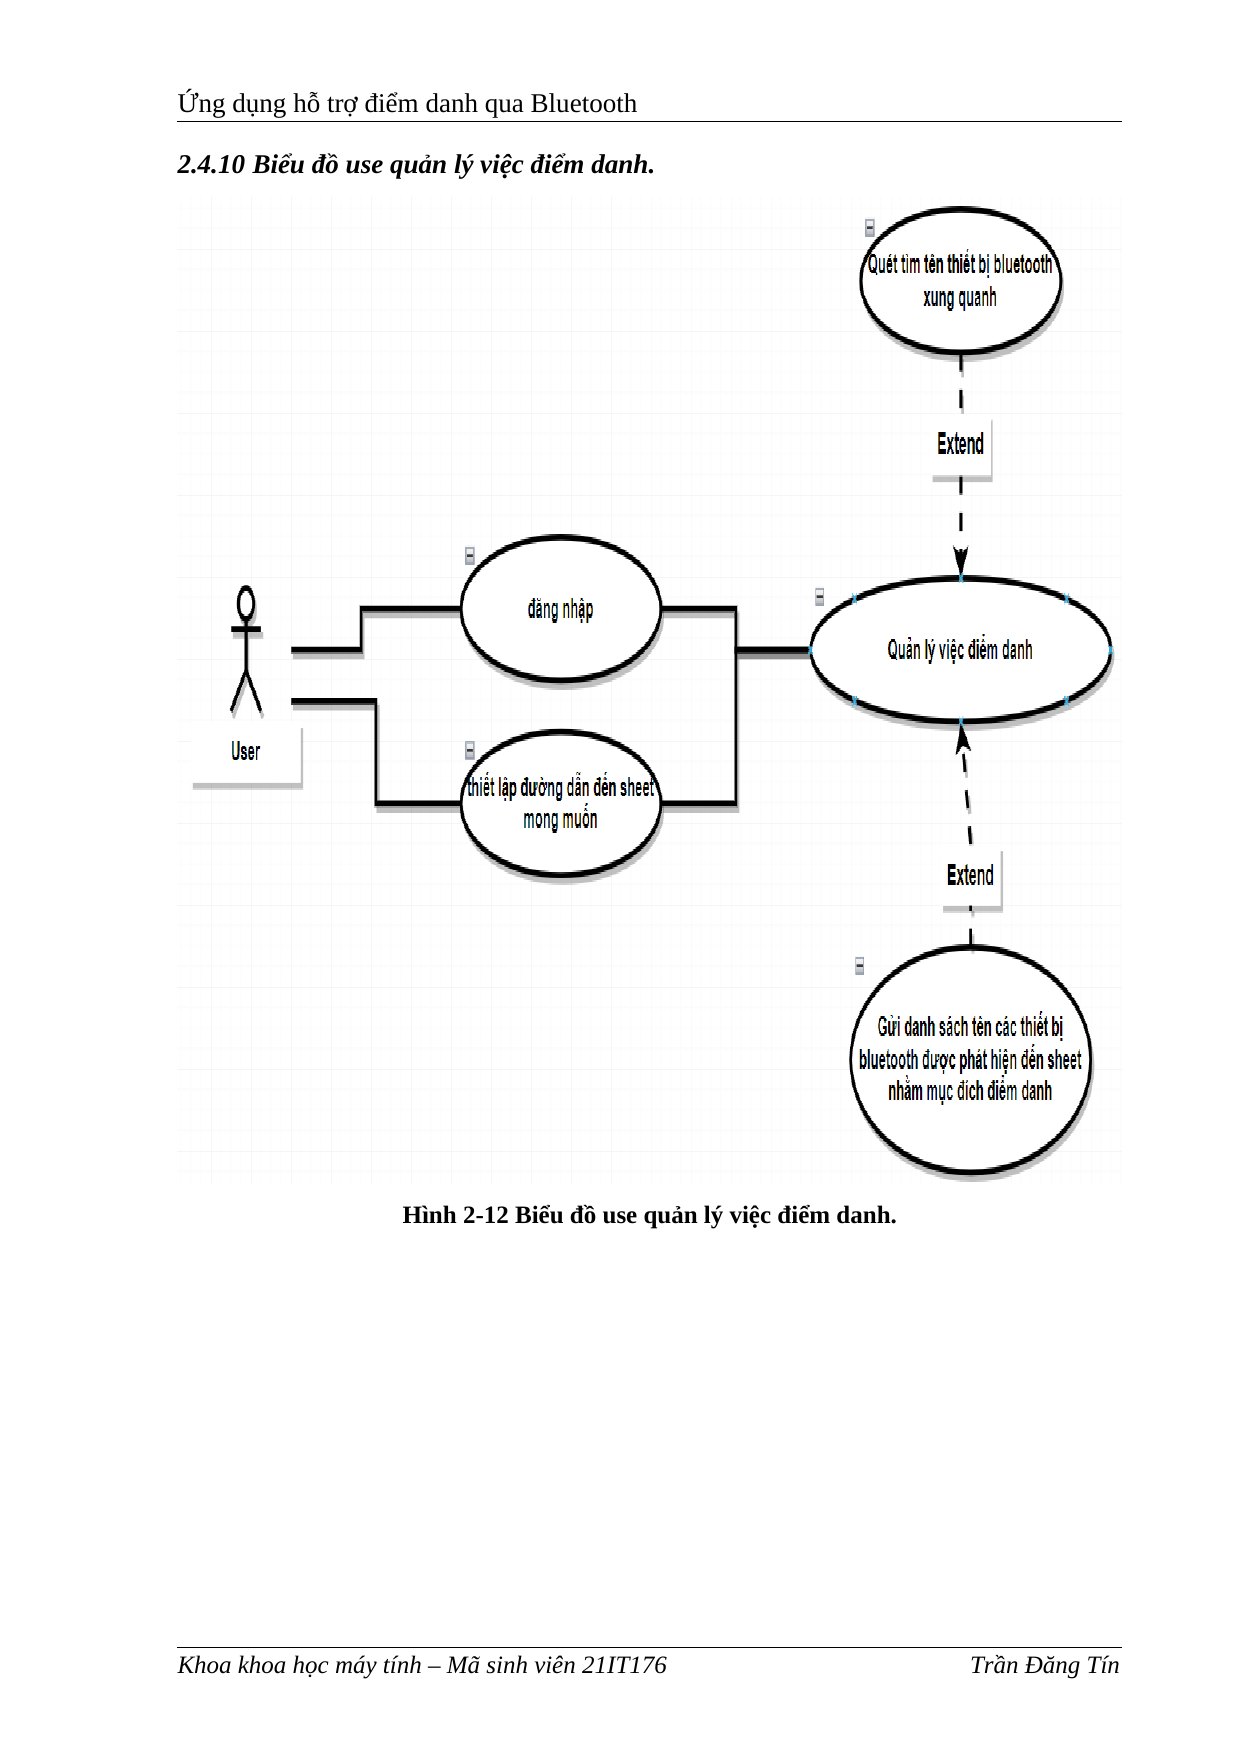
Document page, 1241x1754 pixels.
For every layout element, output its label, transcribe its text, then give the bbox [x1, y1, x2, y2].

picture [177, 196, 1123, 1184]
subtitle Biểu đồ use quản lý việc điểm danh. [177, 148, 1122, 179]
